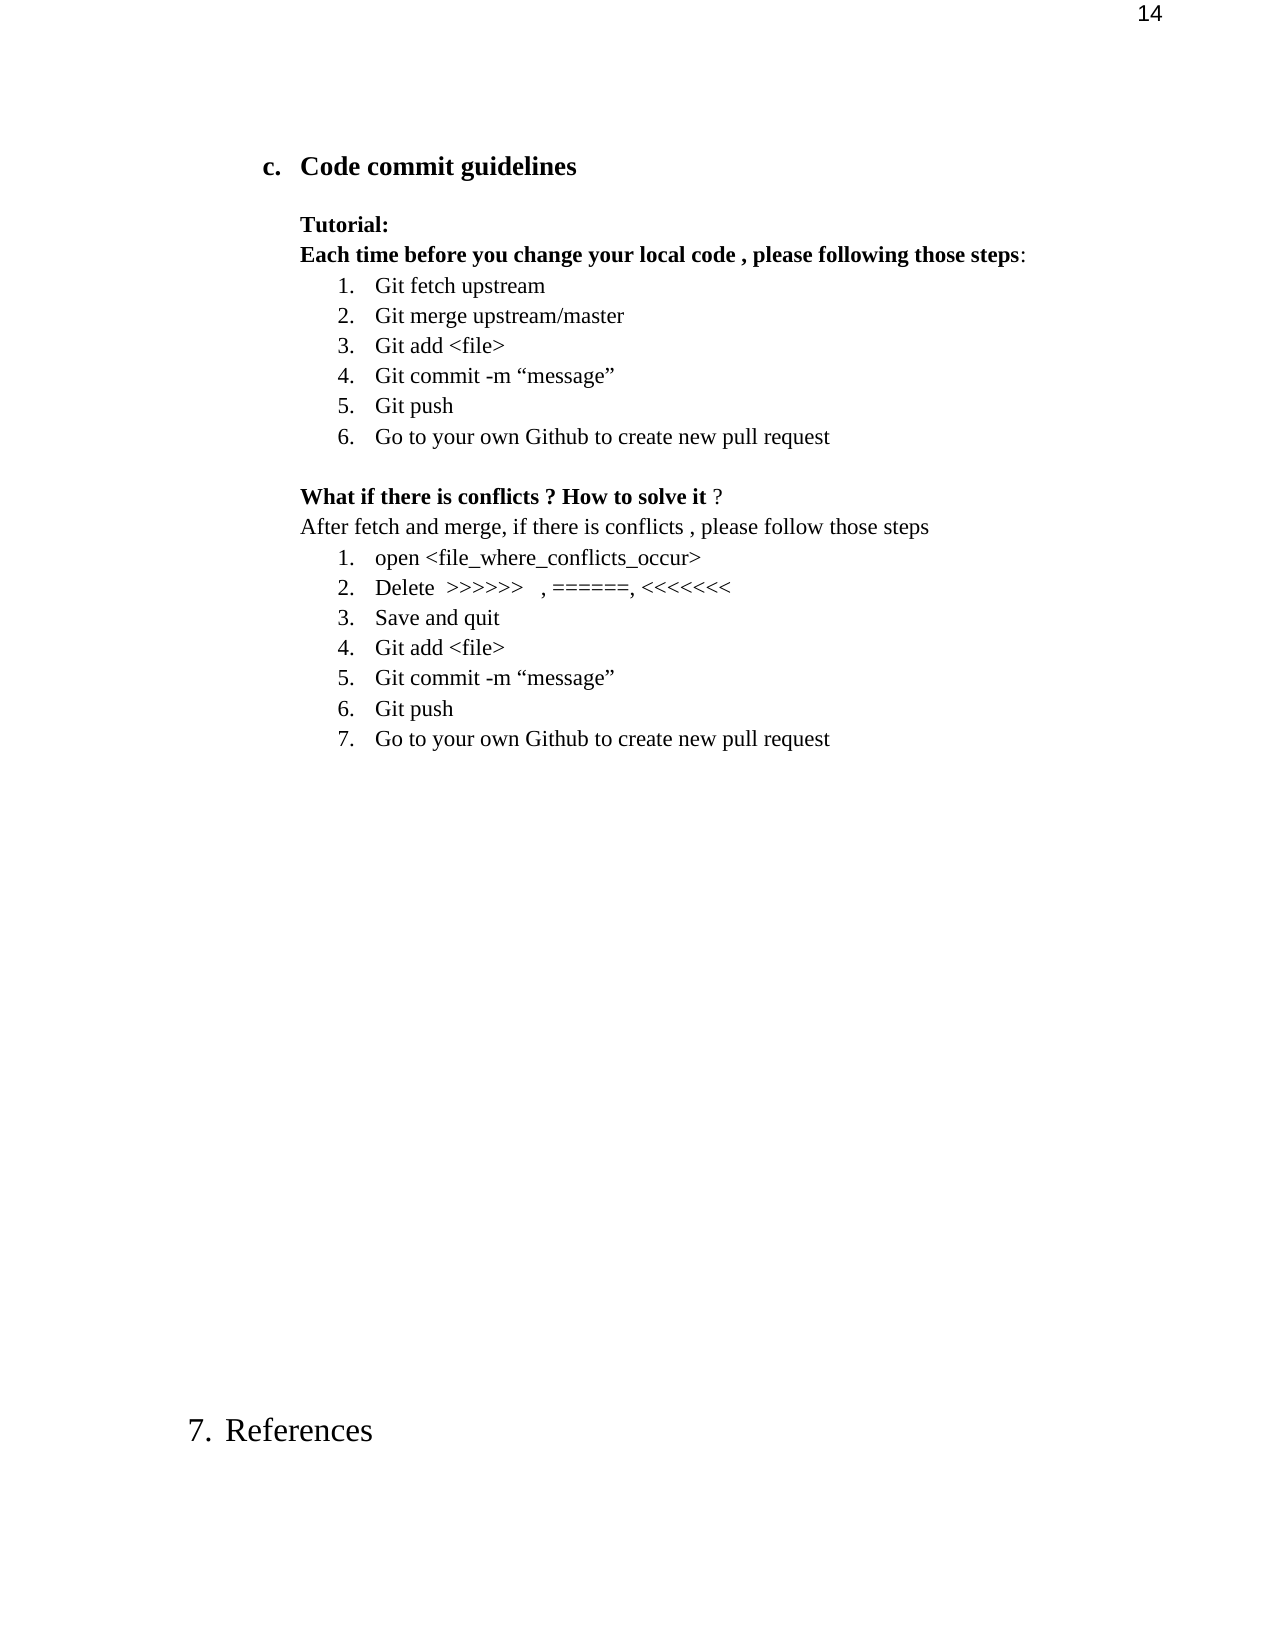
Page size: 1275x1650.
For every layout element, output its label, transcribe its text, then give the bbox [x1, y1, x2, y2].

list Git commit -m “message” [337, 664, 1162, 691]
text After fetch and merge, if there is conflicts , please follow those steps [225, 513, 1162, 540]
list Git merge upstream/master [337, 302, 1162, 328]
list open <file_where_conflicts_occur> [337, 544, 1162, 570]
list Save and quit [337, 604, 1162, 630]
list Git push [337, 695, 1162, 721]
text Tutorial: [225, 211, 1162, 238]
list Git add <file> [337, 634, 1162, 661]
list Go to your own Github to create new pull request [337, 423, 1162, 449]
text Each time before you change your local code , please following those steps: [225, 242, 1162, 268]
subtitle References [187, 1410, 1162, 1449]
list Delete >>>>>> , ======, <<<<<<< [337, 574, 1162, 600]
list Git commit -m “message” [337, 362, 1162, 389]
list Git add <file> [337, 332, 1162, 358]
subtitle Code commit guidelines [262, 150, 1162, 181]
text What if there is conflicts ? How to solve it ? [225, 483, 1162, 509]
list Git fetch upstream [337, 272, 1162, 298]
list Go to your own Github to create new pull request [337, 725, 1162, 751]
list Git push [337, 393, 1162, 419]
